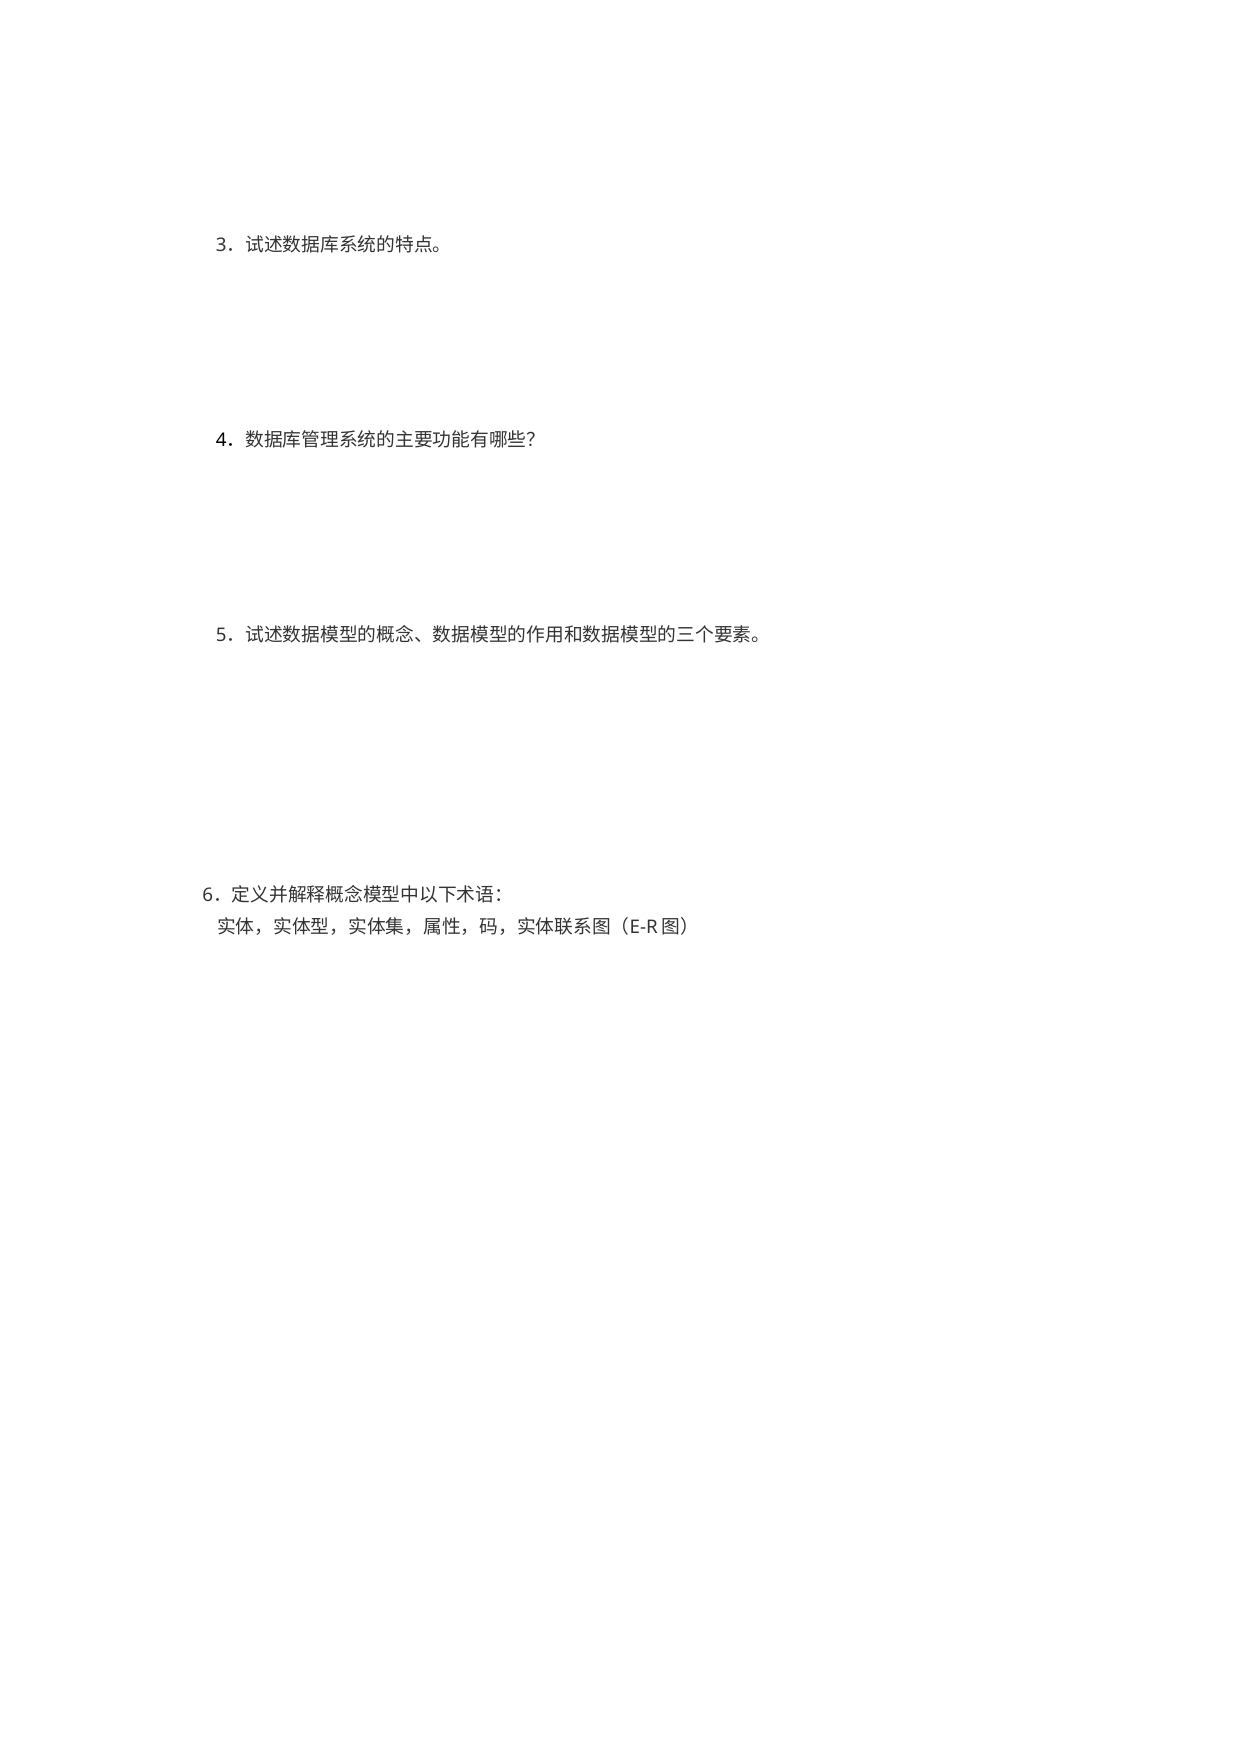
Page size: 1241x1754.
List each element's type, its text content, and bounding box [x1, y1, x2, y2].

text 实体，实体型，实体集，属性，码，实体联系图（E-R图） [187, 909, 1053, 942]
list 试述数据模型的概念、数据模型的作用和数据模型的三个要素。 [216, 617, 1053, 649]
list 数据库管理系统的主要功能有哪些？ [216, 422, 1053, 454]
list 试述数据库系统的特点。 [216, 227, 1053, 259]
text 6．定义并解释概念模型中以下术语： [187, 877, 1053, 909]
